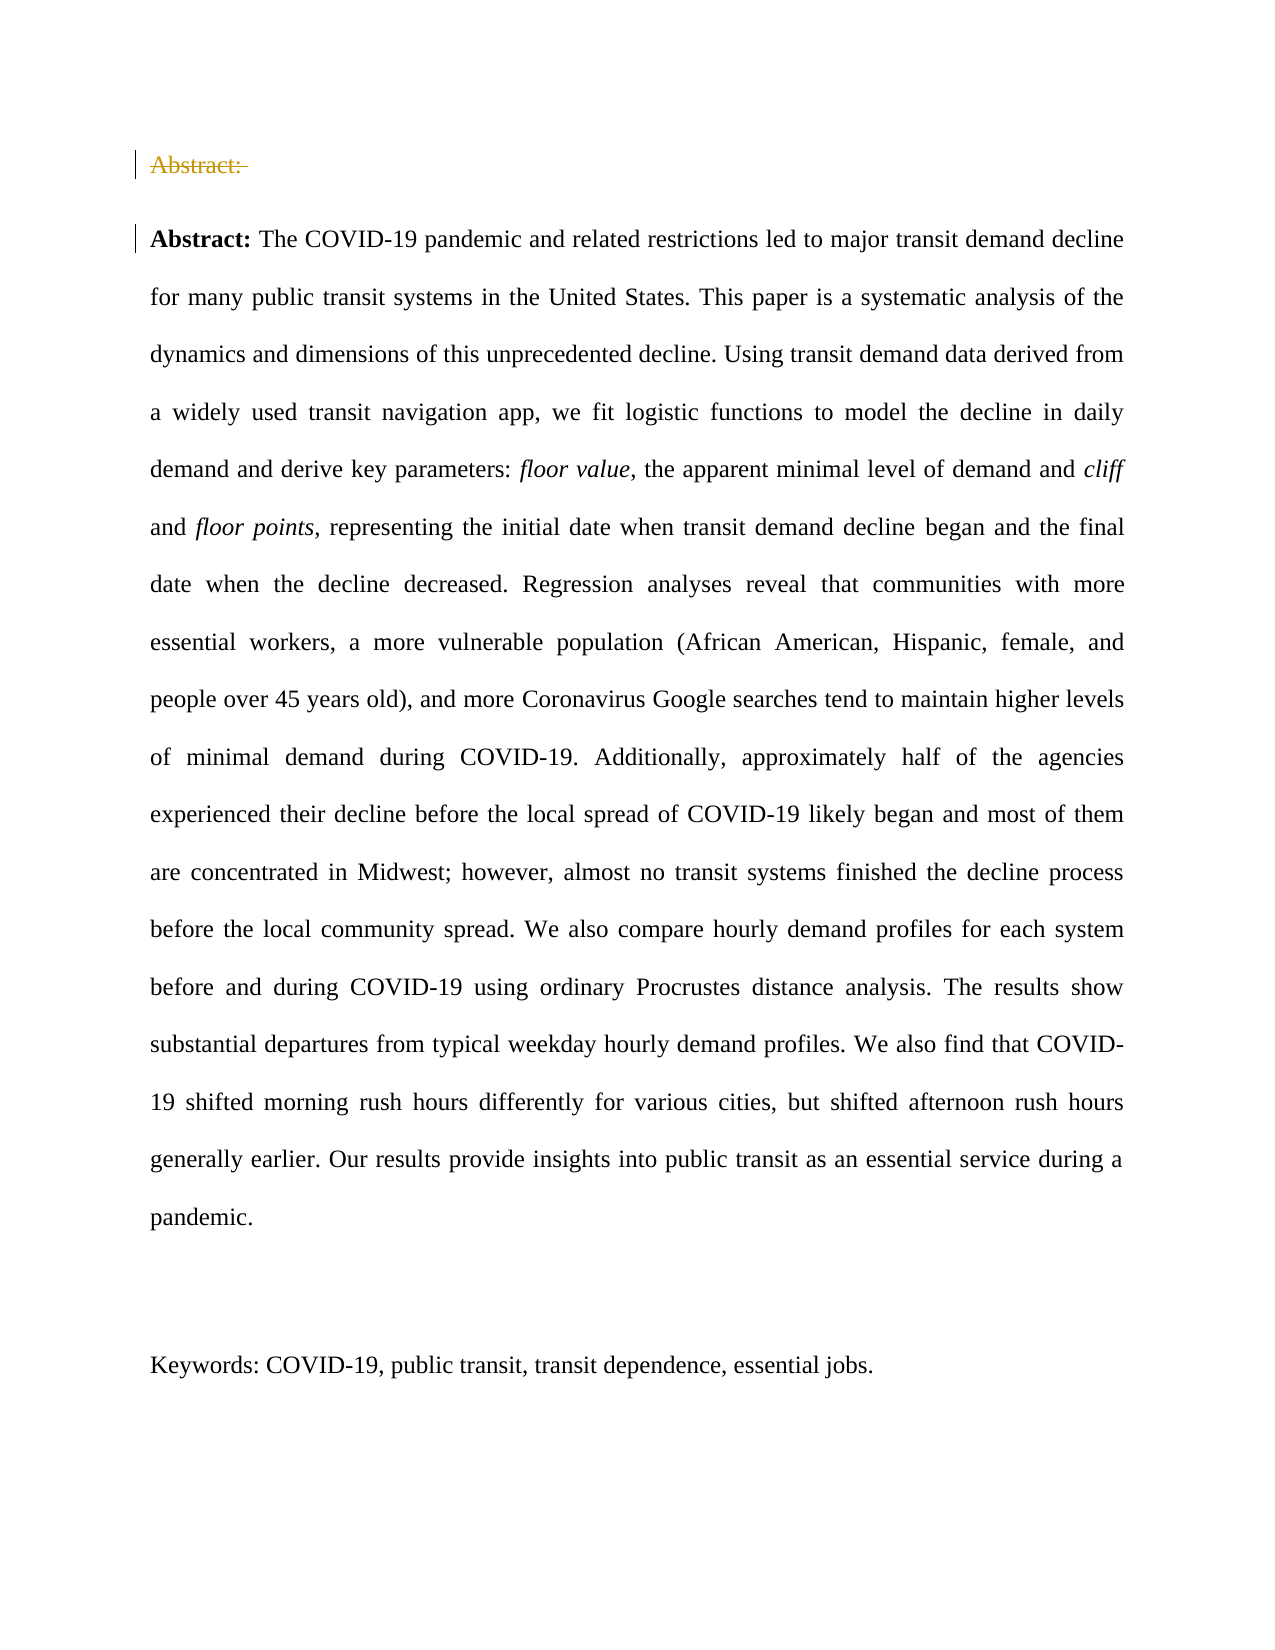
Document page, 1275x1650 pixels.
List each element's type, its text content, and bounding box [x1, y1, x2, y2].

text Keywords: COVID-19, public transit, transit dependence, essential jobs. [150, 1350, 1125, 1379]
text Abstract: The COVID-19 pandemic and related restrictions led to major transit demand decline for many public transit systems in the United States. This paper is a systematic analysis of the dynamics and dimensions of this unprecedented decline. Using transit demand data derived from a widely used transit navigation app, we fit logistic functions to model the decline in daily demand and derive key parameters: floor value, the apparent minimal level of demand and cliff and floor points, representing the initial date when transit demand decline began and the final date when the decline decreased. Regression analyses reveal that communities with more essential workers, a more vulnerable population (African American, Hispanic, female, and people over 45 years old), and more Coronavirus Google searches tend to maintain higher levels of minimal demand during COVID-19. Additionally, approximately half of the agencies experienced their decline before the local spread of COVID-19 likely began and most of them are concentrated in Midwest; however, almost no transit systems finished the decline process before the local community spread. We also compare hourly demand profiles for each system before and during COVID-19 using ordinary Procrustes distance analysis. The results show substantial departures from typical weekday hourly demand profiles. We also find that COVID-19 shifted morning rush hours differently for various cities, but shifted afternoon rush hours generally earlier. Our results provide insights into public transit as an essential service during a pandemic. [150, 224, 1125, 1230]
